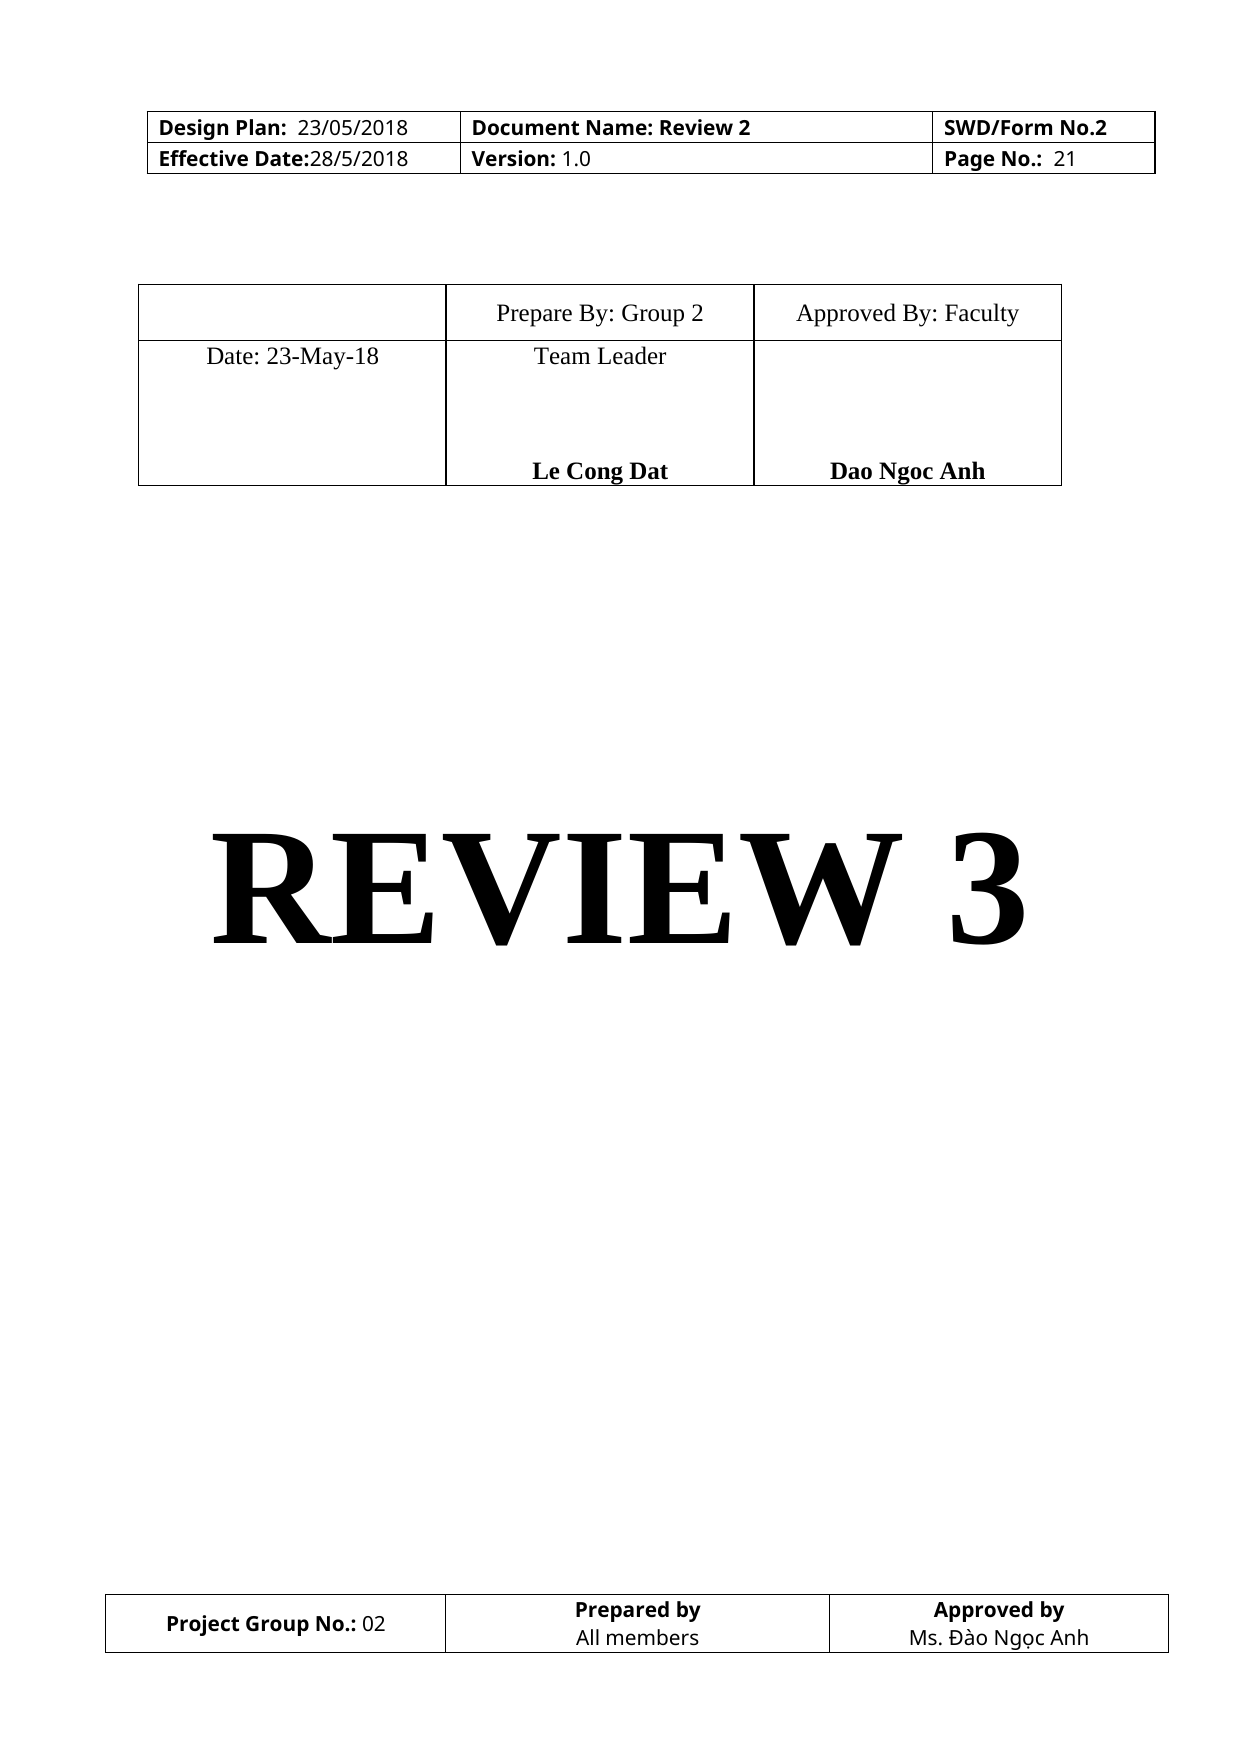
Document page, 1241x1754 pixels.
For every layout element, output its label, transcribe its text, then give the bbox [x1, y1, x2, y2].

table_cell Dao Ngoc Anh [755, 341, 1061, 485]
table_cell Date: 23-May-18 [139, 341, 445, 485]
table_cell Team Leader Le Cong Dat [447, 341, 753, 485]
table_header Approved By: Faculty [755, 285, 1061, 340]
subtitle REVIEW 3 [150, 788, 1090, 979]
table_header [139, 285, 445, 340]
table_header Prepare By: Group 2 [447, 285, 753, 340]
